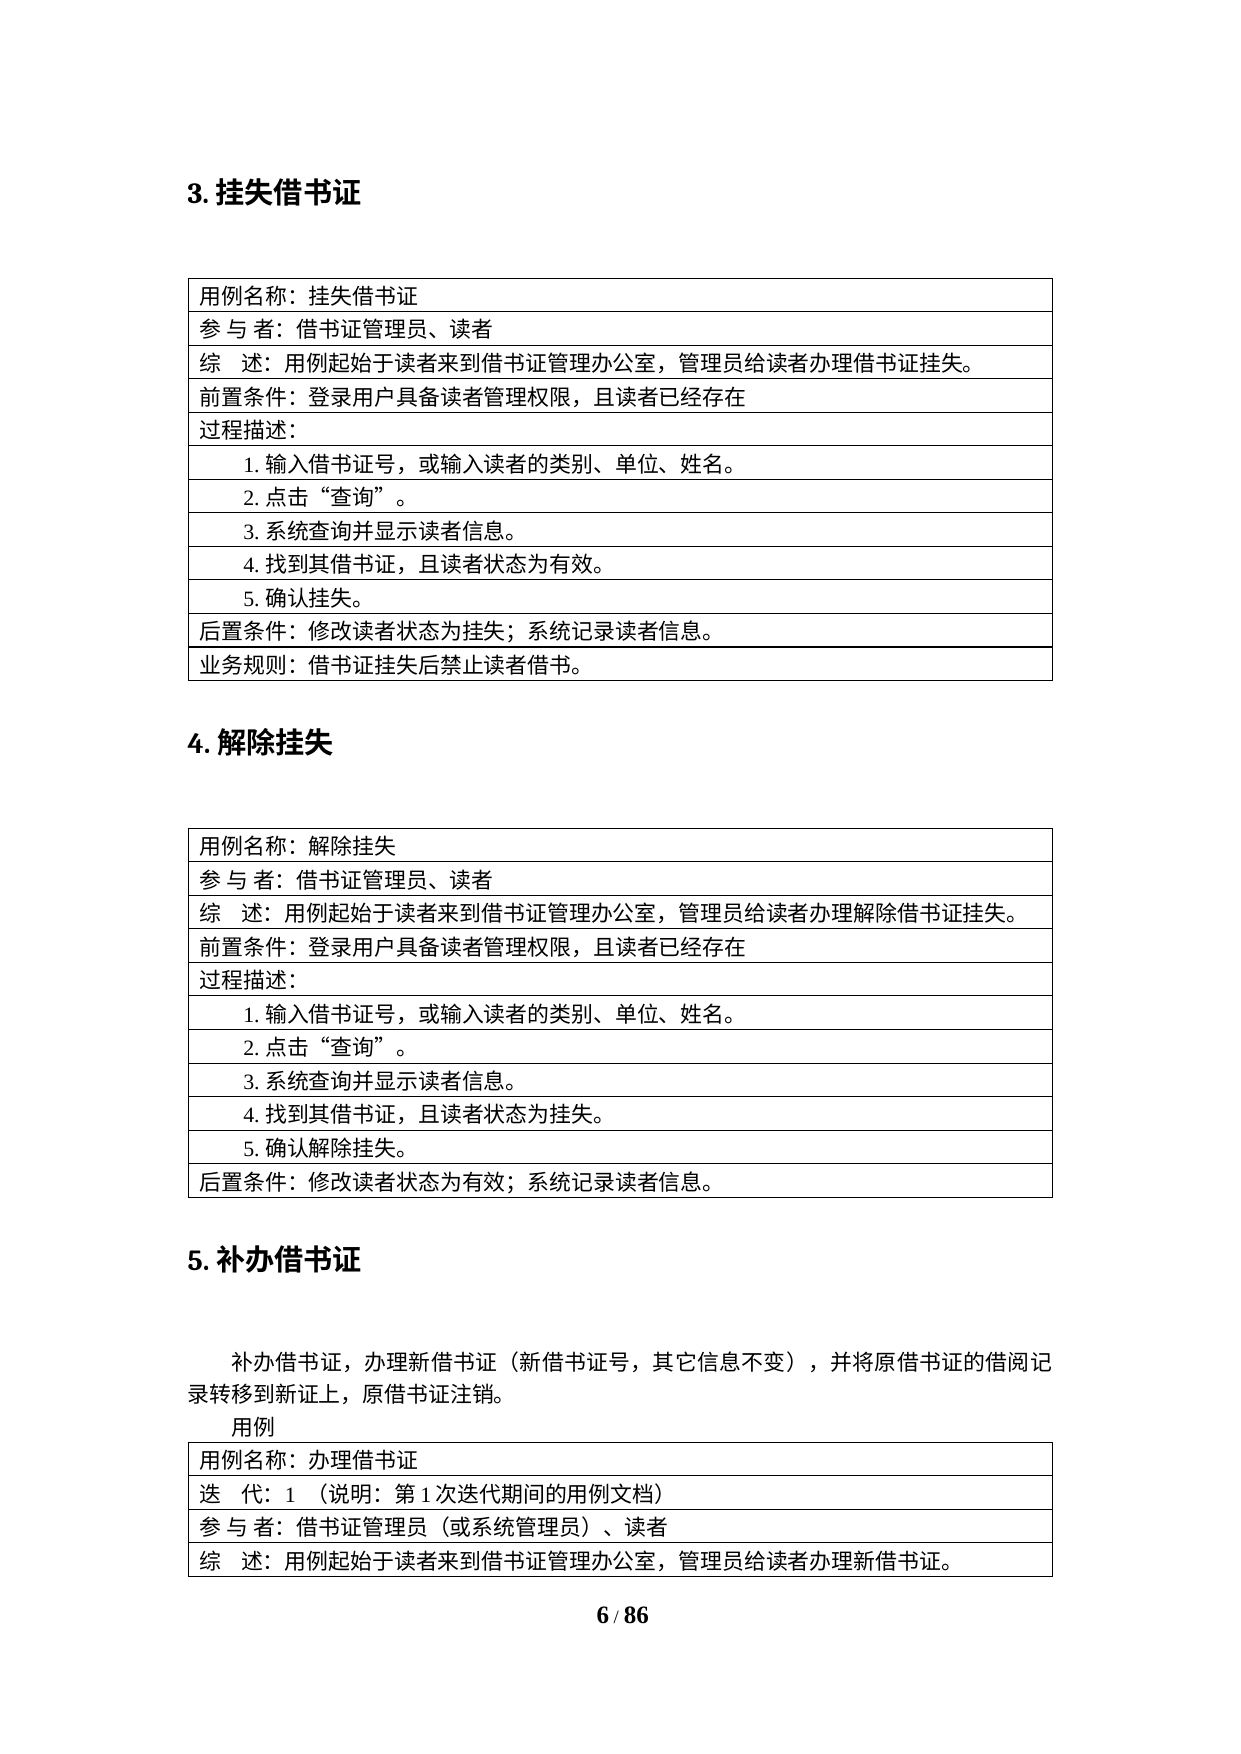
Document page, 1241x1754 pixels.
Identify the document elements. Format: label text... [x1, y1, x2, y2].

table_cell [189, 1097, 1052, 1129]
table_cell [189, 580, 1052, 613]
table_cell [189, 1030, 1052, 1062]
subtitle 3. 挂失借书证 [187, 160, 1053, 225]
subtitle 5. 补办借书证 [187, 1227, 1053, 1292]
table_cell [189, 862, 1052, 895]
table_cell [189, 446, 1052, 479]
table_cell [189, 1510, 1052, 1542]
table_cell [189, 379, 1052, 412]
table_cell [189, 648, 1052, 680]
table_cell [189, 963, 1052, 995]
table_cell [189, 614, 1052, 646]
text 用例 [187, 1409, 1053, 1442]
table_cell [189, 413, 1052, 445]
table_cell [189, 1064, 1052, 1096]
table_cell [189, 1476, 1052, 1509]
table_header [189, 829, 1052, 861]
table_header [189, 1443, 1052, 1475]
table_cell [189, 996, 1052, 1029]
text 补办借书证，办理新借书证（新借书证号，其它信息不变），并将原借书证的借阅记录转移到新证上，原借书证注销。 [187, 1344, 1053, 1409]
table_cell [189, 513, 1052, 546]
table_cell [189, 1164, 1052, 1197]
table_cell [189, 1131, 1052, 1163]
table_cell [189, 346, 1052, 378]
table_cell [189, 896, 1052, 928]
subtitle 4. 解除挂失 [187, 710, 1053, 775]
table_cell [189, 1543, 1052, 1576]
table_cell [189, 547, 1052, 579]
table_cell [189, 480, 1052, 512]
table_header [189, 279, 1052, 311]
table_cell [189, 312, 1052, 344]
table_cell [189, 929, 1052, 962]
